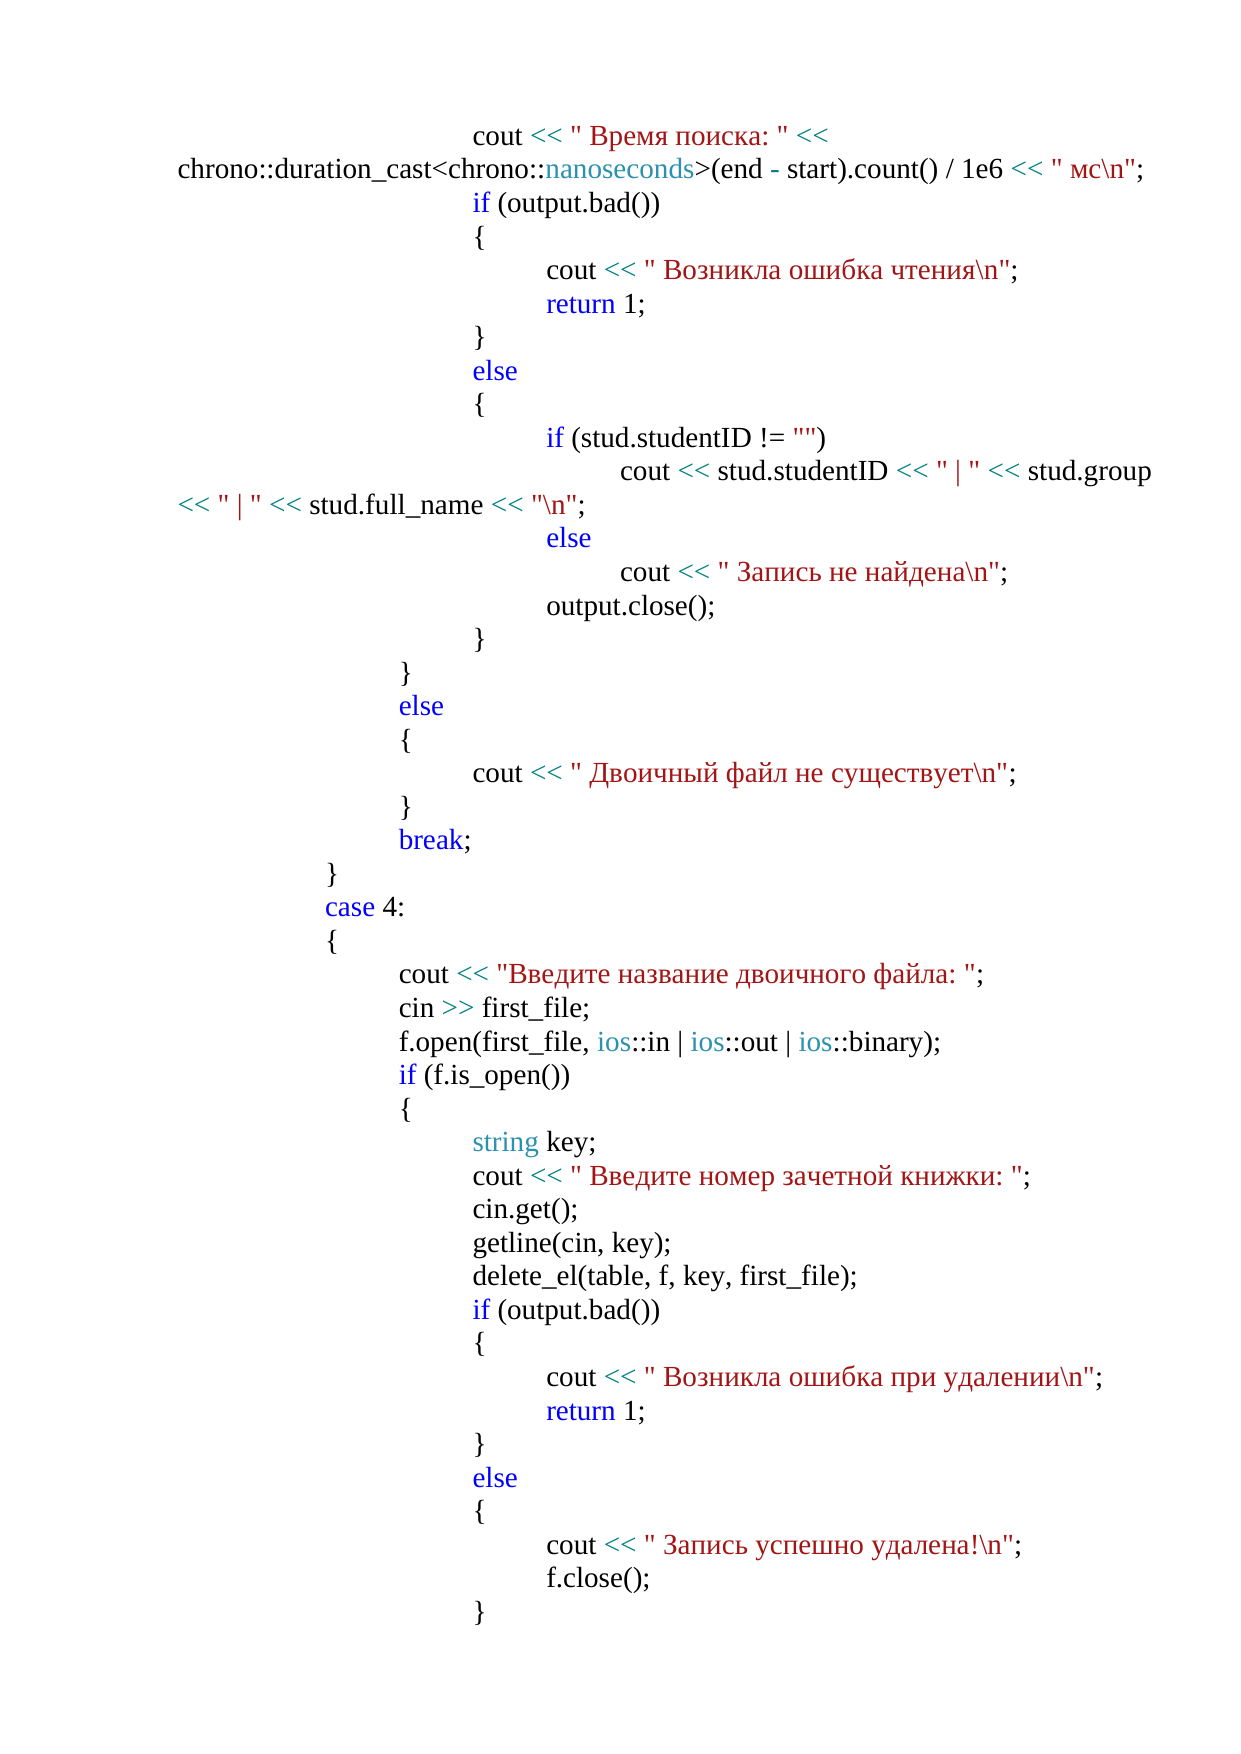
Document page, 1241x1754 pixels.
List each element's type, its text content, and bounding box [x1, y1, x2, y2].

text { [177, 219, 1152, 252]
text { [177, 1091, 1152, 1124]
text if (stud.studentID != "") [177, 420, 1152, 453]
text cout << "Введите название двоичного файла: "; [177, 957, 1152, 990]
text cout << " Возникла ошибка при удалении\n"; [177, 1359, 1152, 1393]
text if (output.bad()) [177, 185, 1152, 219]
text else [177, 353, 1152, 386]
text cout << " Время поиска: " << chrono::duration_cast<chrono::nanoseconds>(end - start).count() / 1e6 << " мс\n"; [177, 118, 1152, 185]
text f.open(first_file, ios::in | ios::out | ios::binary); [177, 1024, 1152, 1057]
text } [177, 319, 1152, 353]
text cout << " Запись не найдена\n"; [177, 554, 1152, 588]
text else [177, 1460, 1152, 1493]
text { [177, 1326, 1152, 1359]
text string key; [177, 1124, 1152, 1158]
text } [177, 856, 1152, 889]
text else [177, 521, 1152, 554]
text cin >> first_file; [177, 990, 1152, 1024]
text return 1; [177, 1393, 1152, 1426]
text return 1; [177, 286, 1152, 319]
text { [177, 386, 1152, 420]
text else [177, 688, 1152, 722]
text } [177, 789, 1152, 822]
text } [177, 1594, 1152, 1627]
text } [177, 655, 1152, 688]
text cout << " Запись успешно удалена!\n"; [177, 1527, 1152, 1560]
text output.close(); [177, 588, 1152, 621]
text { [177, 722, 1152, 755]
text if (output.bad()) [177, 1292, 1152, 1326]
text if (f.is_open()) [177, 1057, 1152, 1091]
text cout << " Возникла ошибка чтения\n"; [177, 252, 1152, 286]
text case 4: [177, 889, 1152, 923]
text } [177, 621, 1152, 655]
text delete_el(table, f, key, first_file); [177, 1258, 1152, 1292]
text cout << " Двоичный файл не существует\n"; [177, 755, 1152, 789]
text { [177, 923, 1152, 957]
text cin.get(); [177, 1191, 1152, 1225]
text getline(cin, key); [177, 1225, 1152, 1258]
text } [177, 1426, 1152, 1460]
text f.close(); [177, 1560, 1152, 1594]
text break; [177, 822, 1152, 856]
text cout << stud.studentID << " | " << stud.group << " | " << stud.full_name << "\n"; [177, 453, 1152, 521]
text { [177, 1493, 1152, 1527]
text cout << " Введите номер зачетной книжки: "; [177, 1158, 1152, 1191]
